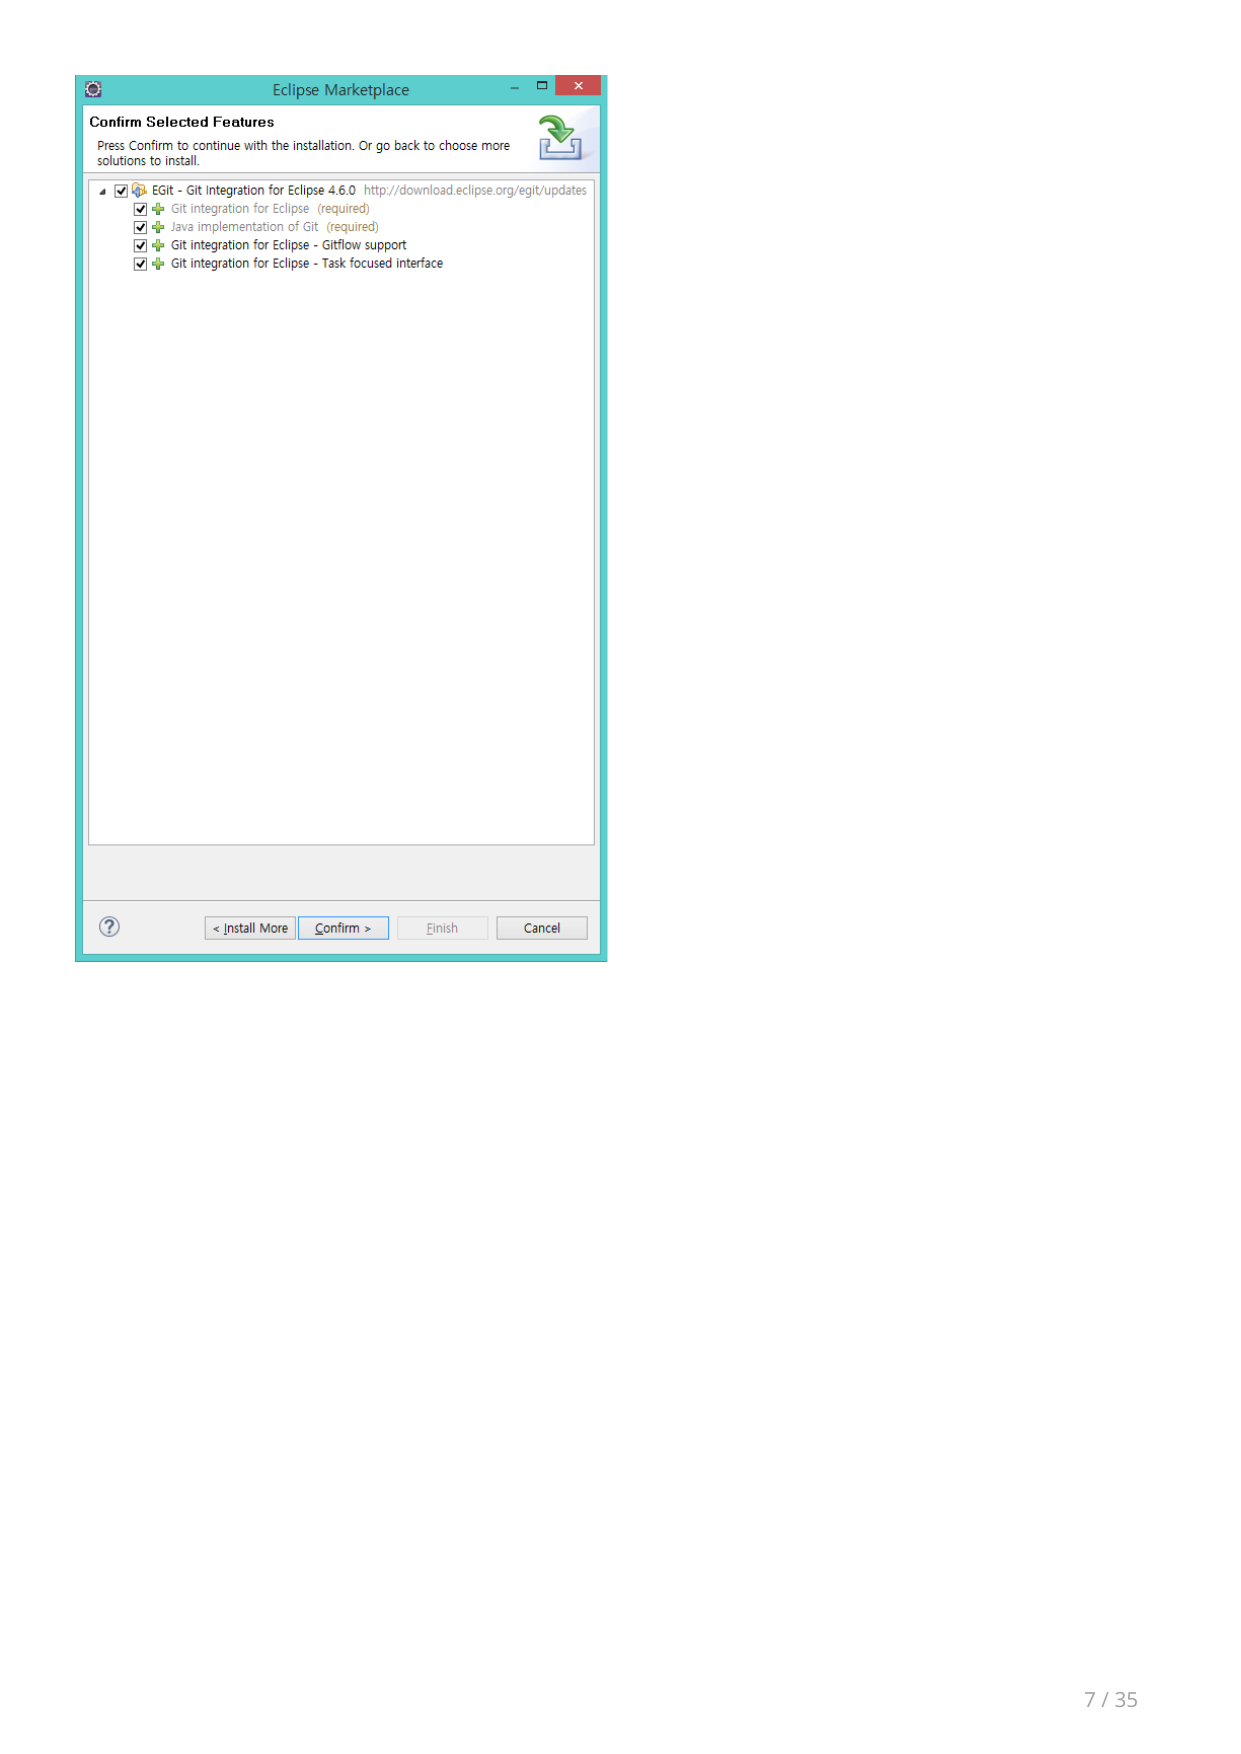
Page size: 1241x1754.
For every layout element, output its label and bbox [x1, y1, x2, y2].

picture [75, 75, 608, 962]
